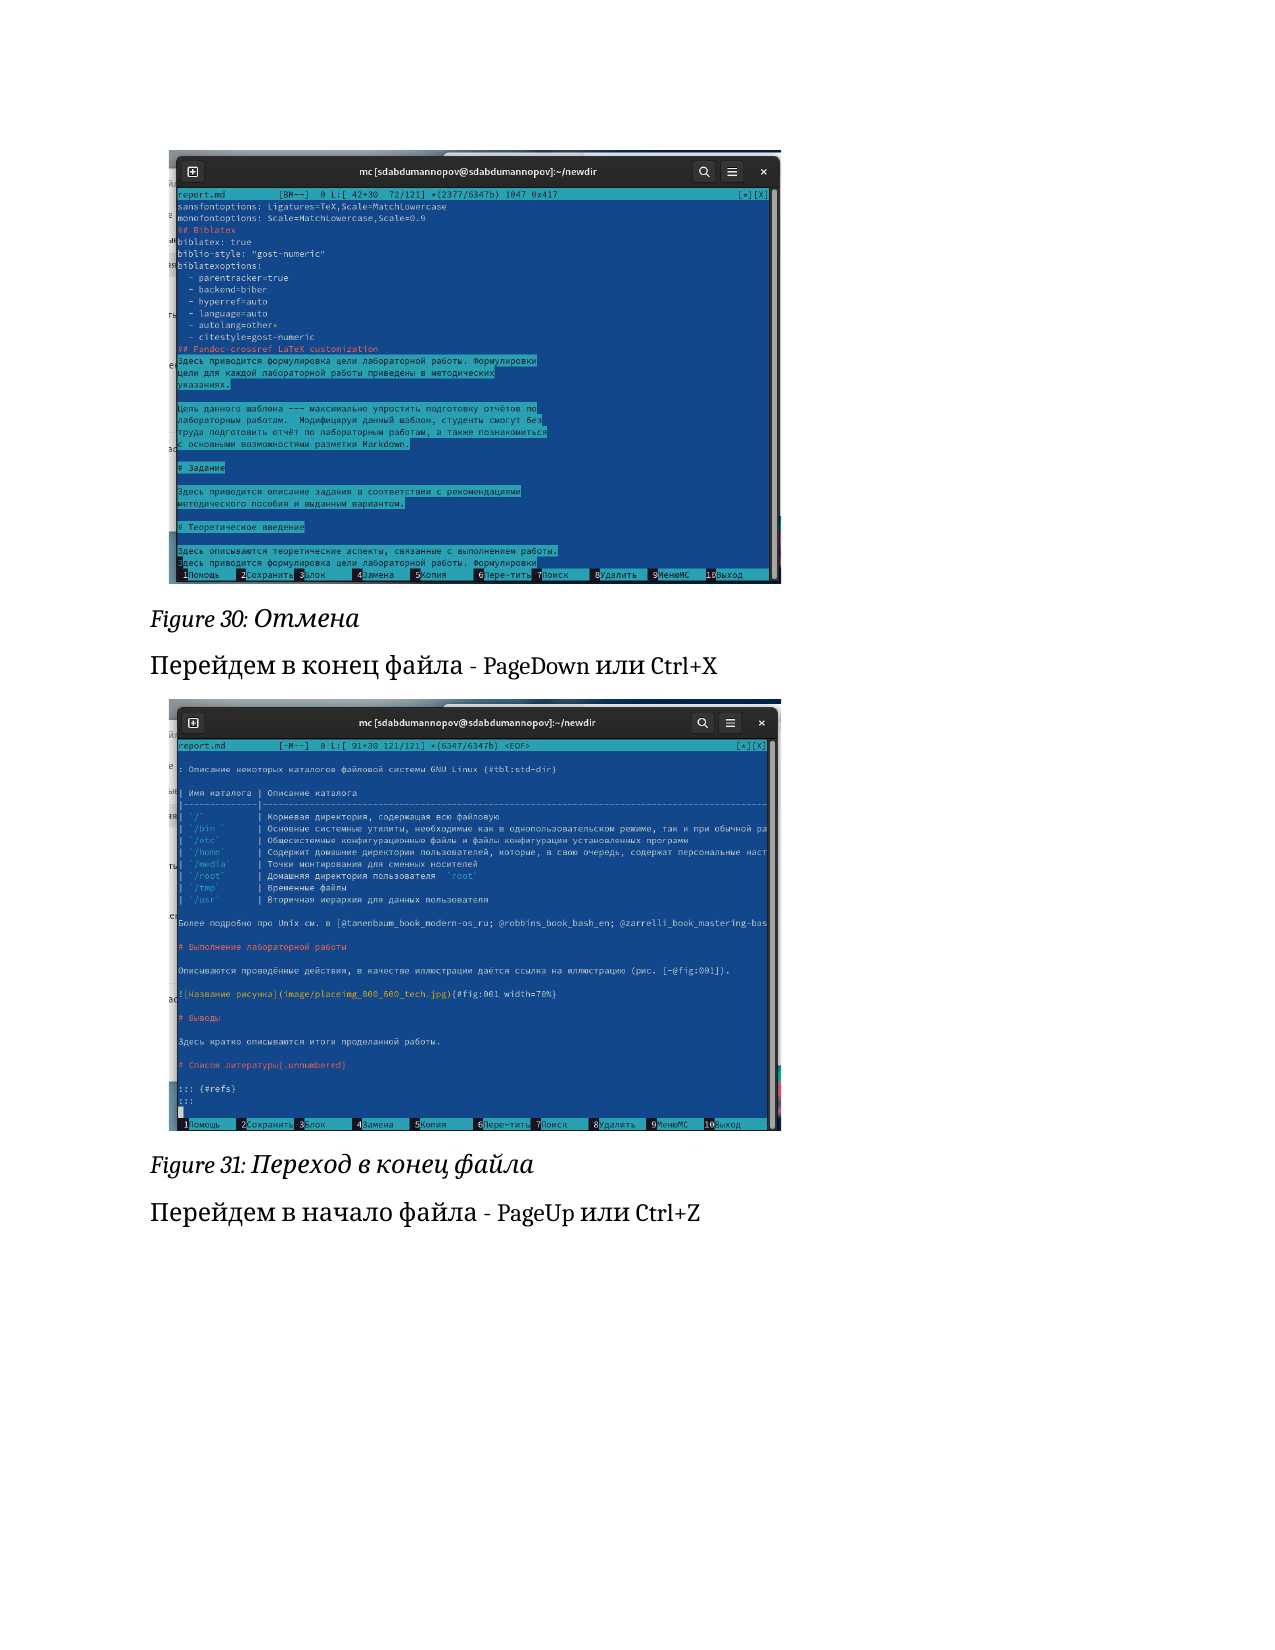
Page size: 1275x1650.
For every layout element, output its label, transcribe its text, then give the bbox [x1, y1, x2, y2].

text Перейдем в начало файла - PageUp или Ctrl+Z [150, 1199, 1125, 1228]
text Figure 30: Отмена [150, 605, 1125, 633]
picture [168, 150, 782, 584]
text Перейдем в конец файла - PageDown или Ctrl+X [150, 652, 1125, 681]
picture [168, 699, 782, 1131]
text Figure 31: Переход в конец файла [150, 1151, 1125, 1180]
